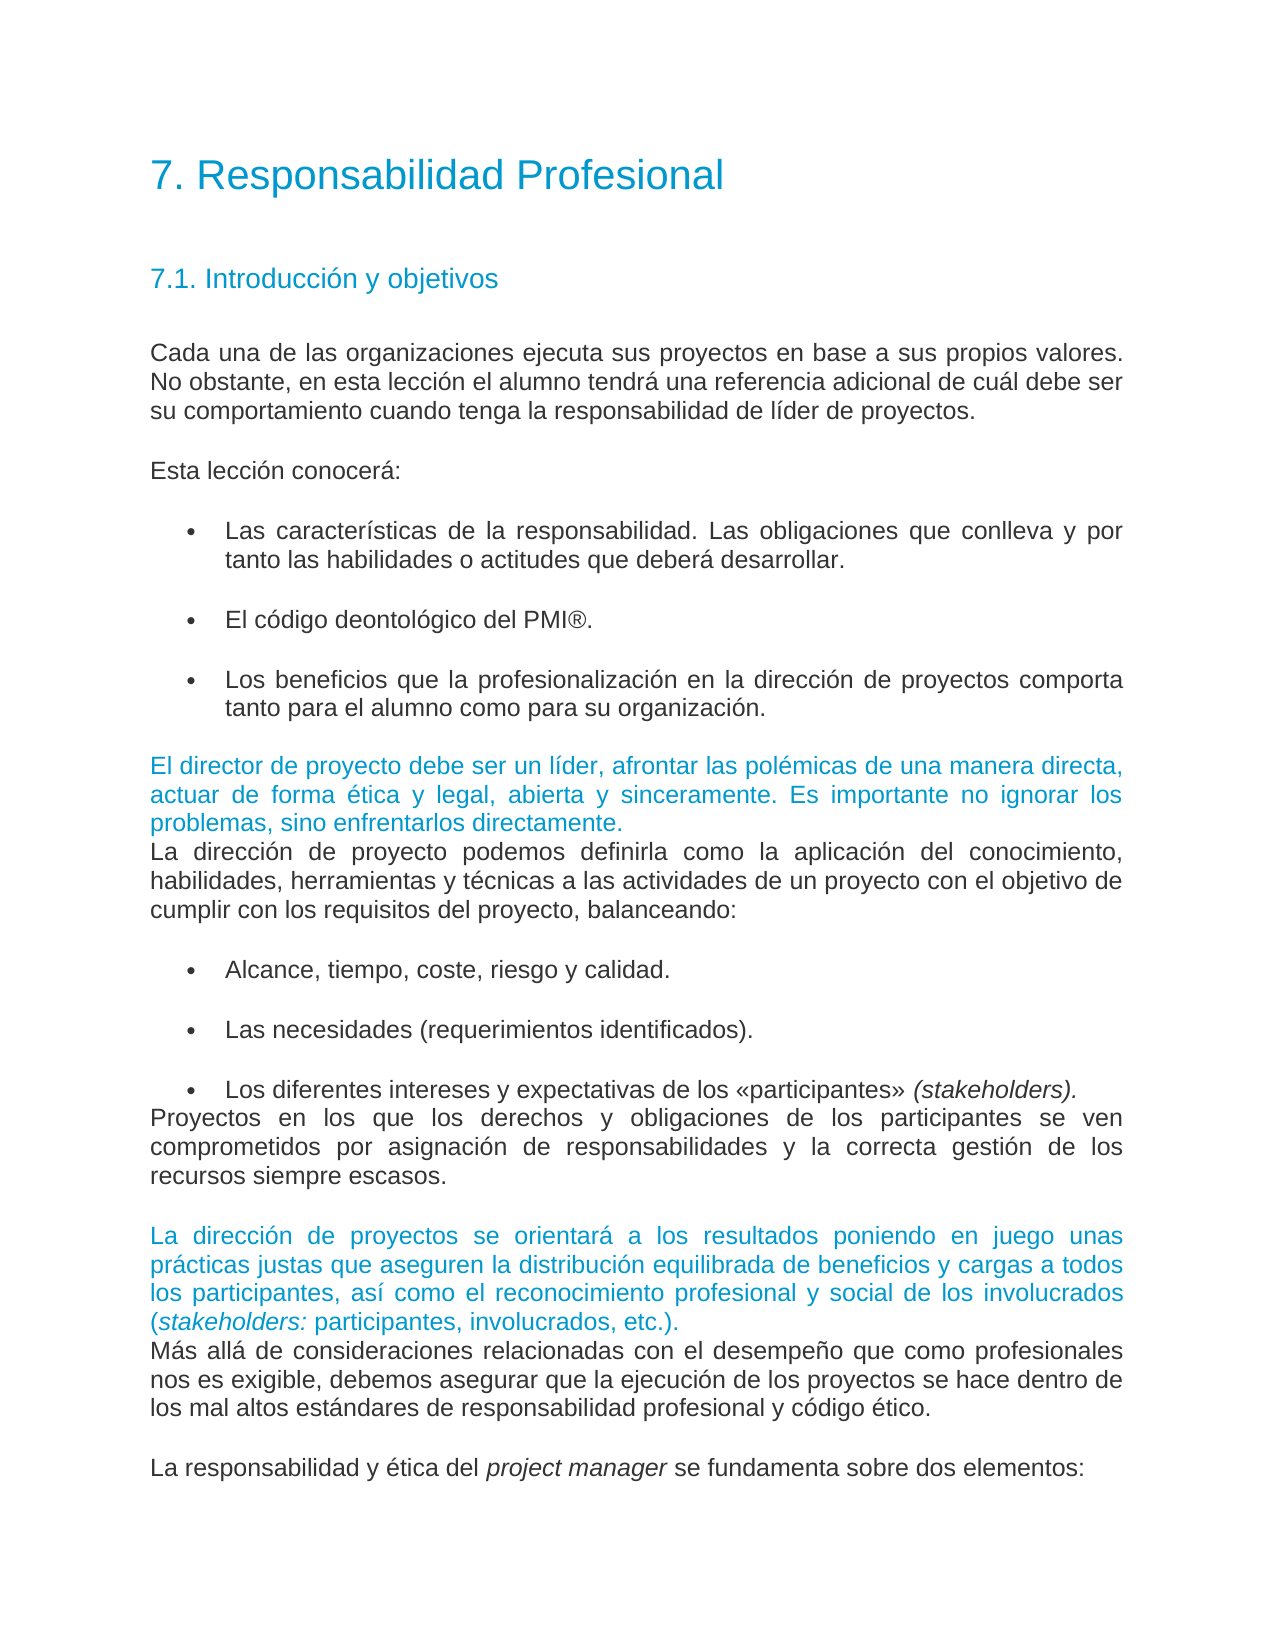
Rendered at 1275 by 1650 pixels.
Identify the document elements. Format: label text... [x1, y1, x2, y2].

list Los diferentes intereses y expectativas de los «participantes» (stakeholders). [187, 1074, 1125, 1103]
text La dirección de proyectos se orientará a los resultados poniendo en juego unas prácticas justas que aseguren la distribución equilibrada de beneficios y cargas a todos los participantes, así como el reconocimiento profesional y social de los involucrados (stakeholders: participantes, involucrados, etc.). [150, 1221, 1125, 1336]
list Las características de la responsabilidad. Las obligaciones que conlleva y por tanto las habilidades o actitudes que deberá desarrollar. [187, 516, 1125, 573]
text La responsabilidad y ética del project manager se fundamenta sobre dos elementos: [150, 1453, 1125, 1482]
text 7.1. Introducción y objetivos [150, 262, 1125, 294]
text La dirección de proyecto podemos definirla como la aplicación del conocimiento, habilidades, herramientas y técnicas a las actividades de un proyecto con el objetivo de cumplir con los requisitos del proyecto, balanceando: [150, 837, 1125, 923]
list Los beneficios que la profesionalización en la dirección de proyectos comporta tanto para el alumno como para su organización. [187, 664, 1125, 722]
text Más allá de consideraciones relacionadas con el desempeño que como profesionales nos es exigible, debemos asegurar que la ejecución de los proyectos se hace dentro de los mal altos estándares de responsabilidad profesional y código ético. [150, 1336, 1125, 1422]
list Las necesidades (requerimientos identificados). [187, 1014, 1125, 1043]
text 7. Responsabilidad Profesional [150, 150, 1125, 198]
text El director de proyecto debe ser un líder, afrontar las polémicas de una manera directa, actuar de forma ética y legal, abierta y sinceramente. Es importante no ignorar los problemas, sino enfrentarlos directamente. [150, 751, 1125, 837]
list Alcance, tiempo, coste, riesgo y calidad. [187, 954, 1125, 983]
text Cada una de las organizaciones ejecuta sus proyectos en base a sus propios valores. No obstante, en esta lección el alumno tendrá una referencia adicional de cuál debe ser su comportamiento cuando tenga la responsabilidad de líder de proyectos. [150, 338, 1125, 424]
text Esta lección conocerá: [150, 456, 1125, 484]
list El código deontológico del PMI®. [187, 604, 1125, 633]
text Proyectos en los que los derechos y obligaciones de los participantes se ven comprometidos por asignación de responsabilidades y la correcta gestión de los recursos siempre escasos. [150, 1103, 1125, 1189]
